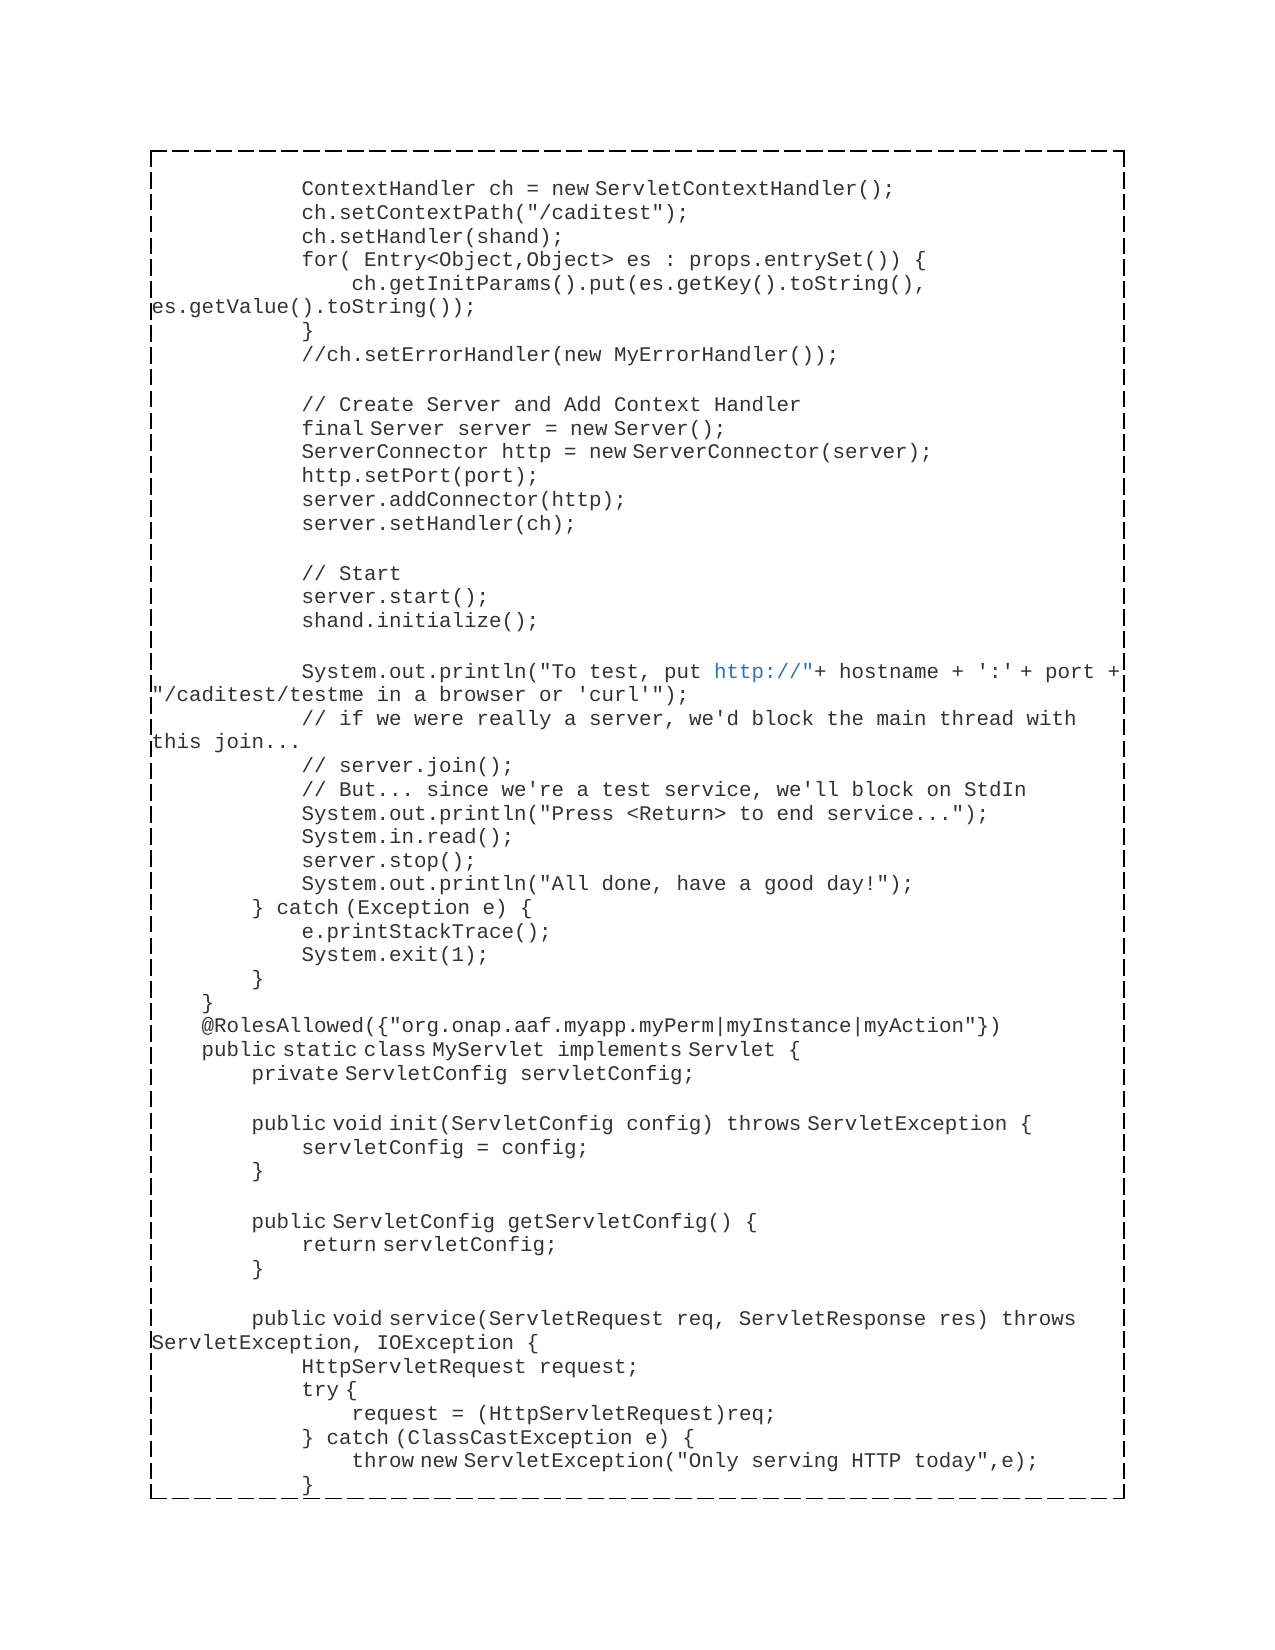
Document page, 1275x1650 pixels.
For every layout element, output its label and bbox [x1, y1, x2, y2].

table_header [151, 150, 1124, 1498]
